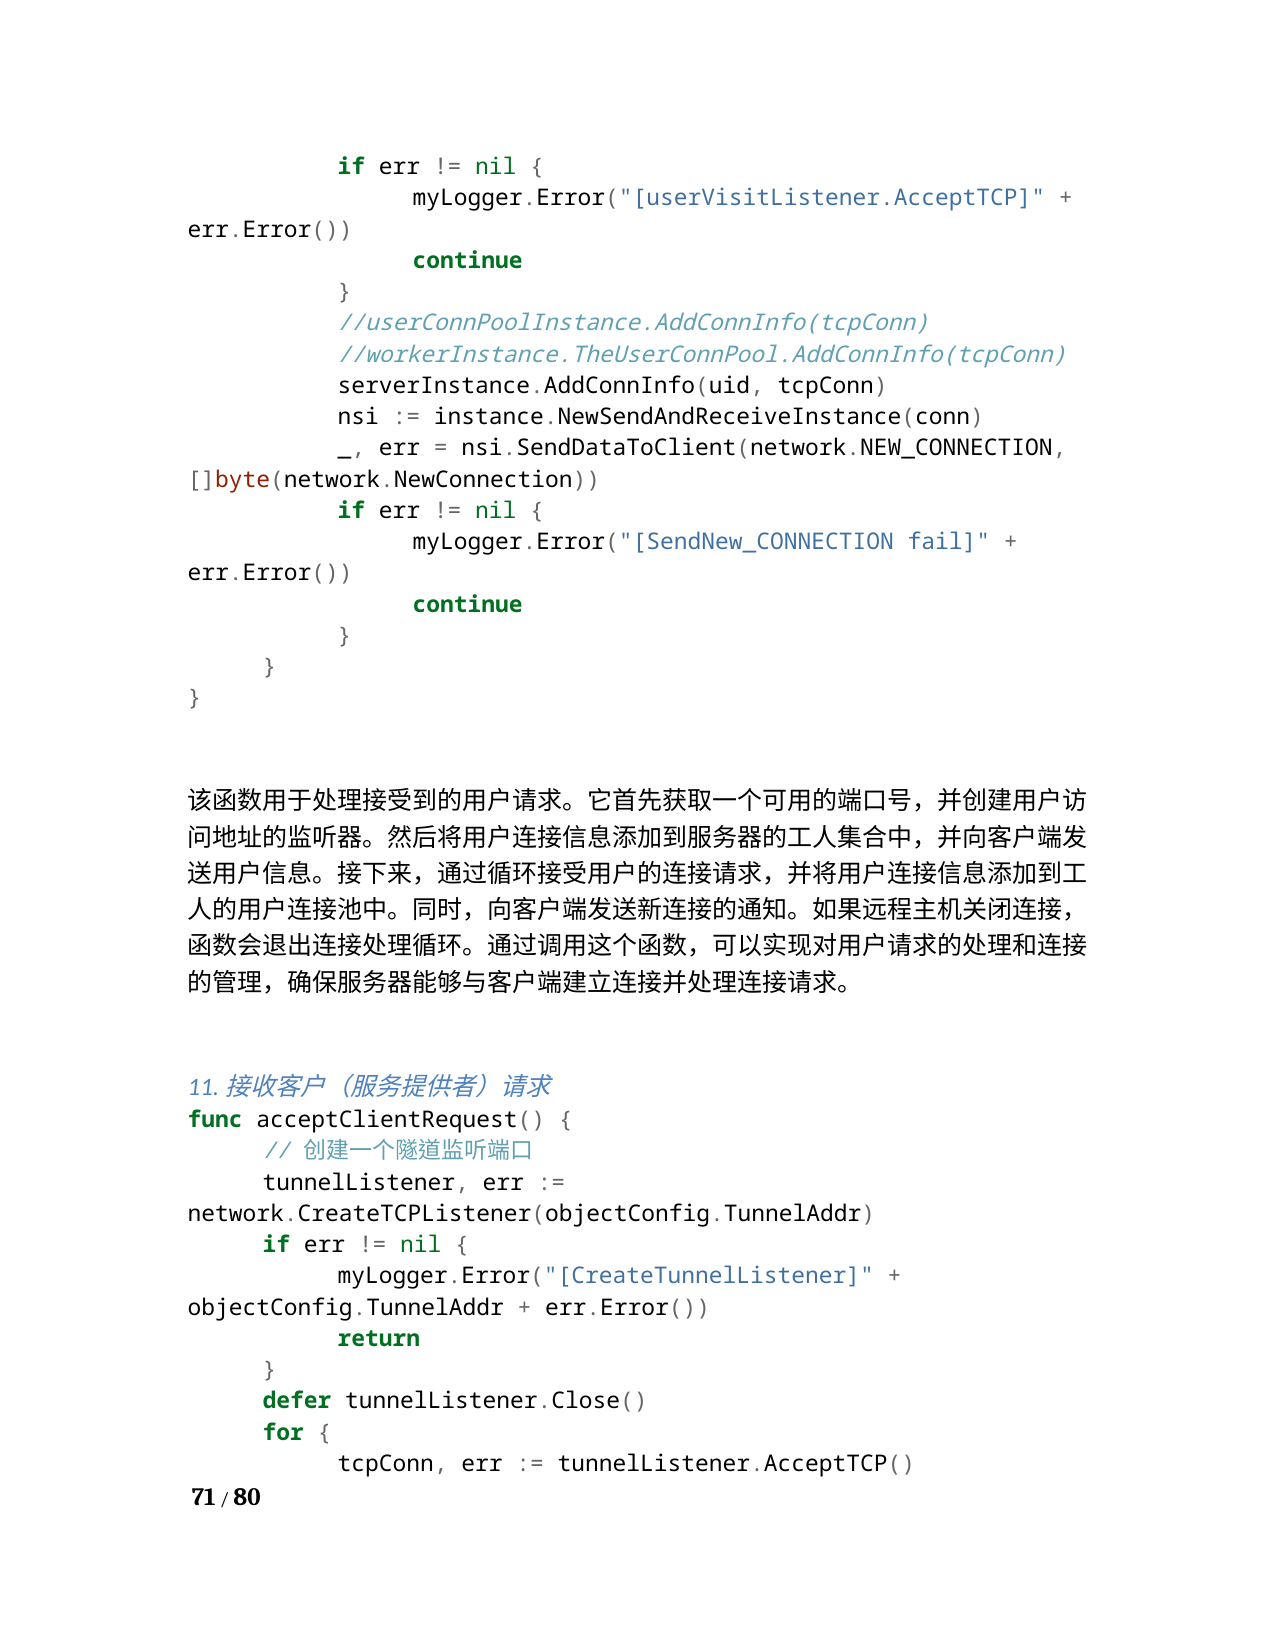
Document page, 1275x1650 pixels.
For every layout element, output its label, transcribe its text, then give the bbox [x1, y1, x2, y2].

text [187, 1103, 1087, 1478]
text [187, 150, 1087, 712]
subtitle 11. 接收客户（服务提供者）请求 [187, 1067, 1087, 1103]
text 该函数用于处理接受到的用户请求。它首先获取一个可用的端口号，并创建用户访问地址的监听器。然后将用户连接信息添加到服务器的工人集合中，并向客户端发送用户信息。接下来，通过循环接受用户的连接请求，并将用户连接信息添加到工人的用户连接池中。同时，向客户端发送新连接的通知。如果远程主机关闭连接，函数会退出连接处理循环。通过调用这个函数，可以实现对用户请求的处理和连接的管理，确保服务器能够与客户端建立连接并处理连接请求。 [187, 781, 1087, 998]
